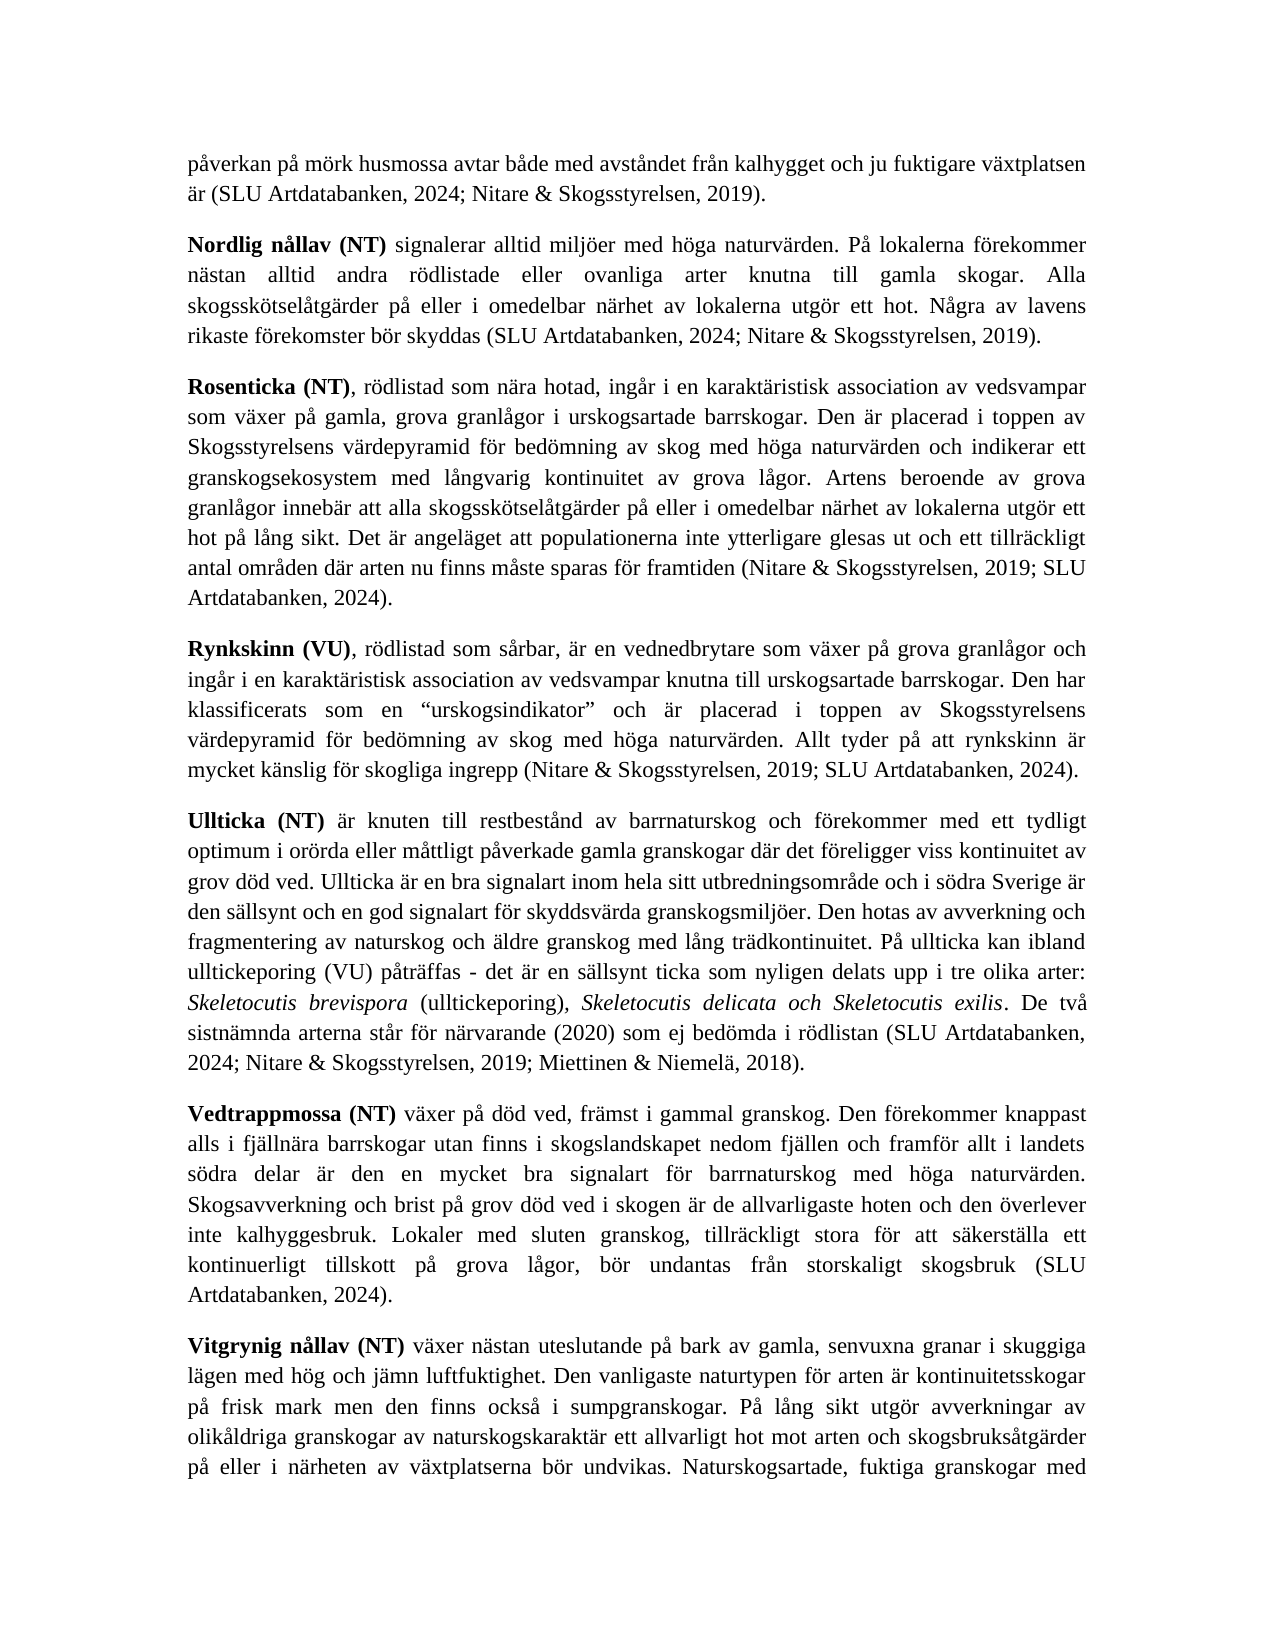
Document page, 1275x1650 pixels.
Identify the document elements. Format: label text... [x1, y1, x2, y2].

text Rosenticka (NT), rödlistad som nära hotad, ingår i en karaktäristisk association av vedsvampar som växer på gamla, grova granlågor i urskogsartade barrskogar. Den är placerad i toppen av Skogsstyrelsens värdepyramid för bedömning av skog med höga naturvärden och indikerar ett granskogsekosystem med långvarig kontinuitet av grova lågor. Artens beroende av grova granlågor innebär att alla skogsskötselåtgärder på eller i omedelbar närhet av lokalerna utgör ett hot på lång sikt. Det är angeläget att populationerna inte ytterligare glesas ut och ett tillräckligt antal områden där arten nu finns måste sparas för framtiden (Nitare & Skogsstyrelsen, 2019; SLU Artdatabanken, 2024). [187, 373, 1087, 611]
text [187, 150, 1087, 207]
text Ullticka (NT) är knuten till restbestånd av barrnaturskog och förekommer med ett tydligt optimum i orörda eller måttligt påverkade gamla granskogar där det föreligger viss kontinuitet av grov död ved. Ullticka är en bra signalart inom hela sitt utbredningsområde och i södra Sverige är den sällsynt och en god signalart för skyddsvärda granskogsmiljöer. Den hotas av avverkning och fragmentering av naturskog och äldre granskog med lång trädkontinuitet. På ullticka kan ibland ulltickeporing (VU) påträffas - det är en sällsynt ticka som nyligen delats upp i tre olika arter: Skeletocutis brevispora (ulltickeporing), Skeletocutis delicata och Skeletocutis exilis. De två sistnämnda arterna står för närvarande (2020) som ej bedömda i rödlistan (SLU Artdatabanken, 2024; Nitare & Skogsstyrelsen, 2019; Miettinen & Niemelä, 2018). [187, 807, 1087, 1075]
text Rynkskinn (VU), rödlistad som sårbar, är en vednedbrytare som växer på grova granlågor och ingår i en karaktäristisk association av vedsvampar knutna till urskogsartade barrskogar. Den har klassificerats som en “urskogsindikator” och är placerad i toppen av Skogsstyrelsens värdepyramid för bedömning av skog med höga naturvärden. Allt tyder på att rynkskinn är mycket känslig för skogliga ingrepp (Nitare & Skogsstyrelsen, 2019; SLU Artdatabanken, 2024). [187, 635, 1087, 783]
text Nordlig nållav (NT) signalerar alltid miljöer med höga naturvärden. På lokalerna förekommer nästan alltid andra rödlistade eller ovanliga arter knutna till gamla skogar. Alla skogsskötselåtgärder på eller i omedelbar närhet av lokalerna utgör ett hot. Några av lavens rikaste förekomster bör skyddas (SLU Artdatabanken, 2024; Nitare & Skogsstyrelsen, 2019). [187, 231, 1087, 348]
text Vedtrappmossa (NT) växer på död ved, främst i gammal granskog. Den förekommer knappast alls i fjällnära barrskogar utan finns i skogslandskapet nedom fjällen och framför allt i landets södra delar är den en mycket bra signalart för barrnaturskog med höga naturvärden. Skogsavverkning och brist på grov död ved i skogen är de allvarligaste hoten och den överlever inte kalhyggesbruk. Lokaler med sluten granskog, tillräckligt stora för att säkerställa ett kontinuerligt tillskott på grova lågor, bör undantas från storskaligt skogsbruk (SLU Artdatabanken, 2024). [187, 1100, 1087, 1308]
